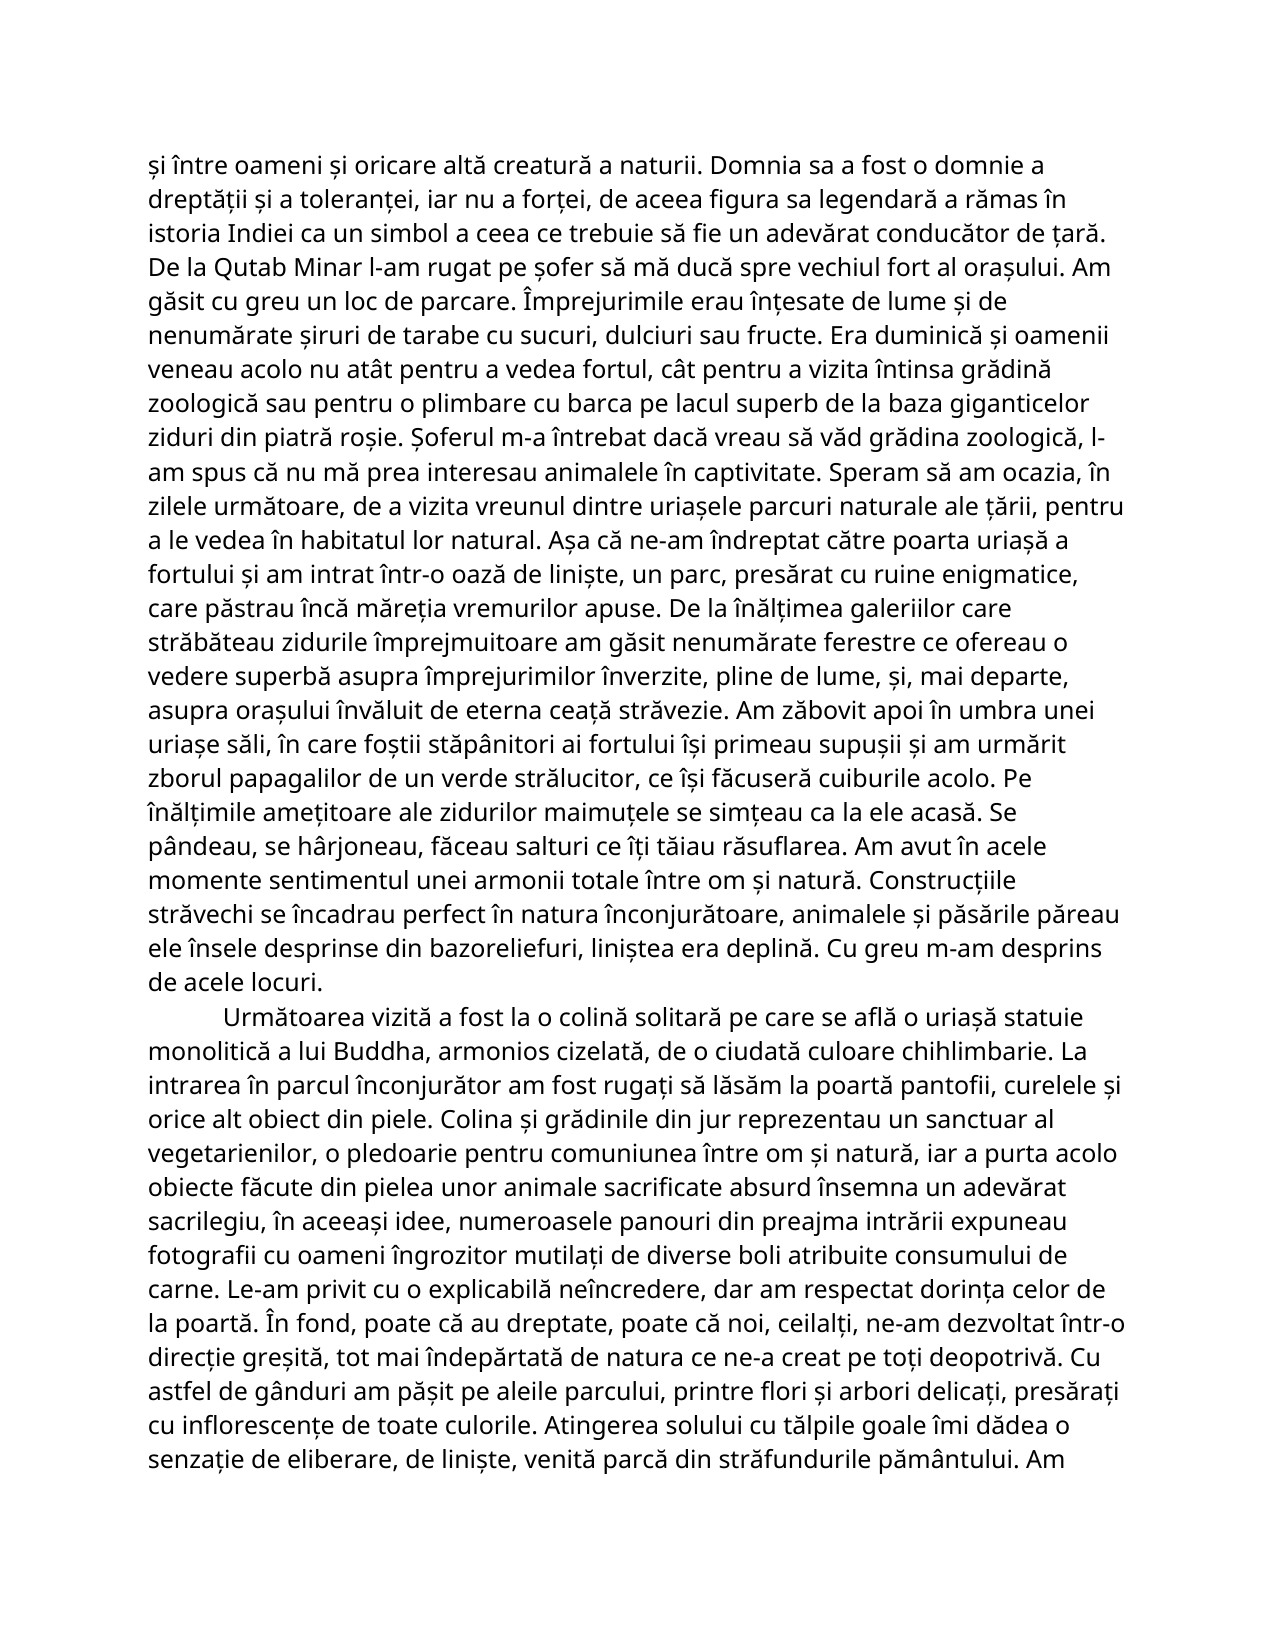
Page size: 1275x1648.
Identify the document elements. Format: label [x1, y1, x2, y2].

text [148, 999, 1127, 1476]
text [148, 148, 1127, 999]
